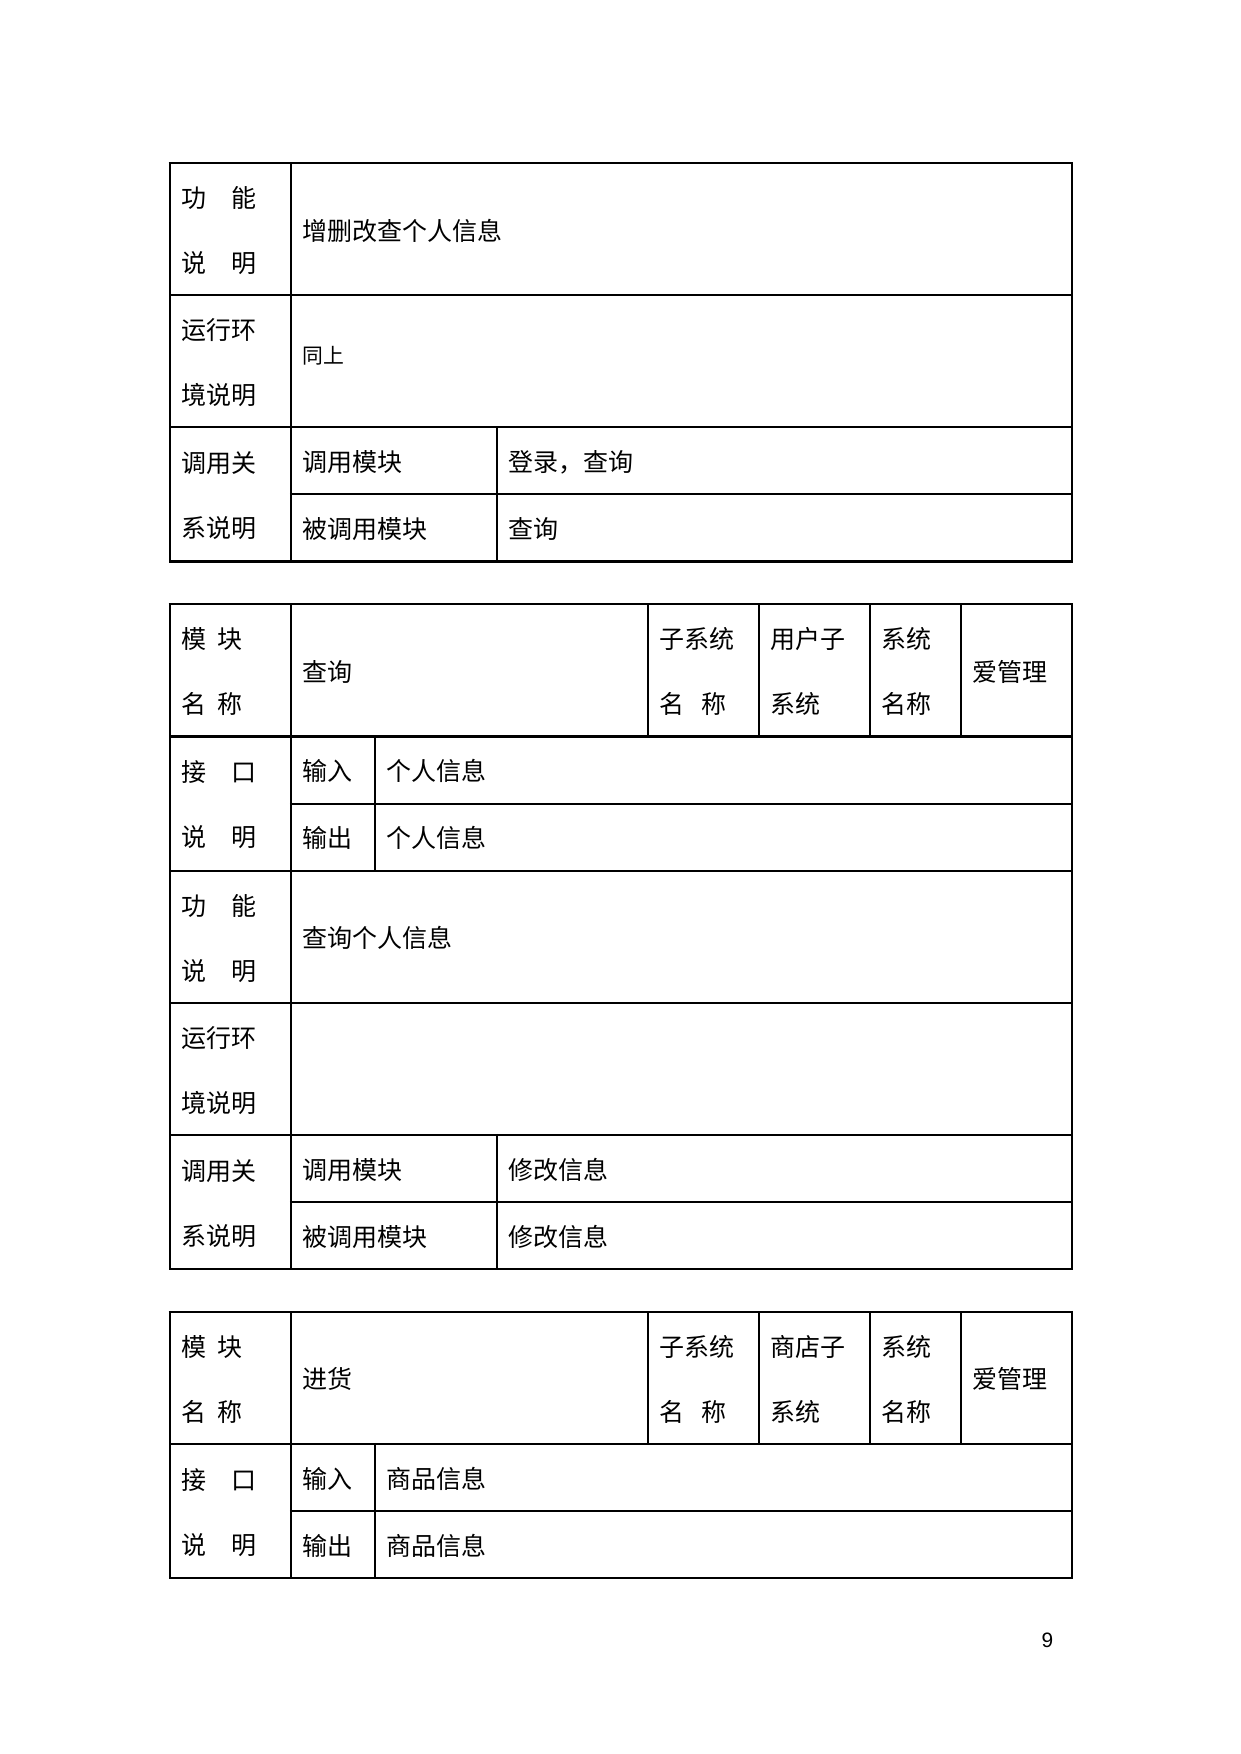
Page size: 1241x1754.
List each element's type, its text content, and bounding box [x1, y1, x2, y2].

table_cell 商品信息 [376, 1512, 1071, 1577]
table_cell 修改信息 [498, 1136, 1071, 1201]
table_cell 个人信息 [376, 738, 1071, 802]
table_header 查询 [292, 605, 647, 735]
table_cell 被调用模块 [292, 1203, 496, 1268]
table_cell 增删改查个人信息 [292, 164, 1071, 294]
table_cell 同上 [292, 296, 1071, 426]
table_header 系统 名称 [871, 1313, 960, 1443]
table_cell 查询 [498, 495, 1071, 560]
table_cell 功 能 说 明 [171, 164, 290, 294]
table_header 子系统名 称 [649, 1313, 758, 1443]
table_header 进货 [292, 1313, 647, 1443]
table_header 模 块 名 称 [171, 1313, 290, 1443]
table_cell 被调用模块 [292, 495, 496, 560]
table_cell 功 能 说 明 [171, 872, 290, 1002]
table_cell 运行环 境说明 [171, 296, 290, 426]
table_cell 调用关 系说明 [171, 1136, 290, 1268]
table_cell 接 口 说 明 [171, 1445, 290, 1577]
table_header 系统 名称 [871, 605, 960, 735]
table_cell 运行环 境说明 [171, 1004, 290, 1134]
table_header 模 块 名 称 [171, 605, 290, 735]
table_cell [292, 1004, 1071, 1134]
table_cell 商品信息 [376, 1445, 1071, 1510]
table_header 爱管理 [962, 605, 1071, 735]
table_cell 输出 [292, 805, 374, 869]
table_cell 查询个人信息 [292, 872, 1071, 1002]
table_cell 调用关 系说明 [171, 428, 290, 560]
table_header 子系统名 称 [649, 605, 758, 735]
table_cell 接 口 说 明 [171, 738, 290, 869]
table_cell 调用模块 [292, 428, 496, 493]
table_header 用户子系统 [760, 605, 869, 735]
table_cell 输出 [292, 1512, 374, 1577]
table_cell 修改信息 [498, 1203, 1071, 1268]
table_header 爱管理 [962, 1313, 1071, 1443]
table_cell 个人信息 [376, 805, 1071, 869]
table_cell 登录，查询 [498, 428, 1071, 493]
table_cell 输入 [292, 738, 374, 802]
table_header 商店子系统 [760, 1313, 869, 1443]
table_cell 输入 [292, 1445, 374, 1510]
table_cell 调用模块 [292, 1136, 496, 1201]
